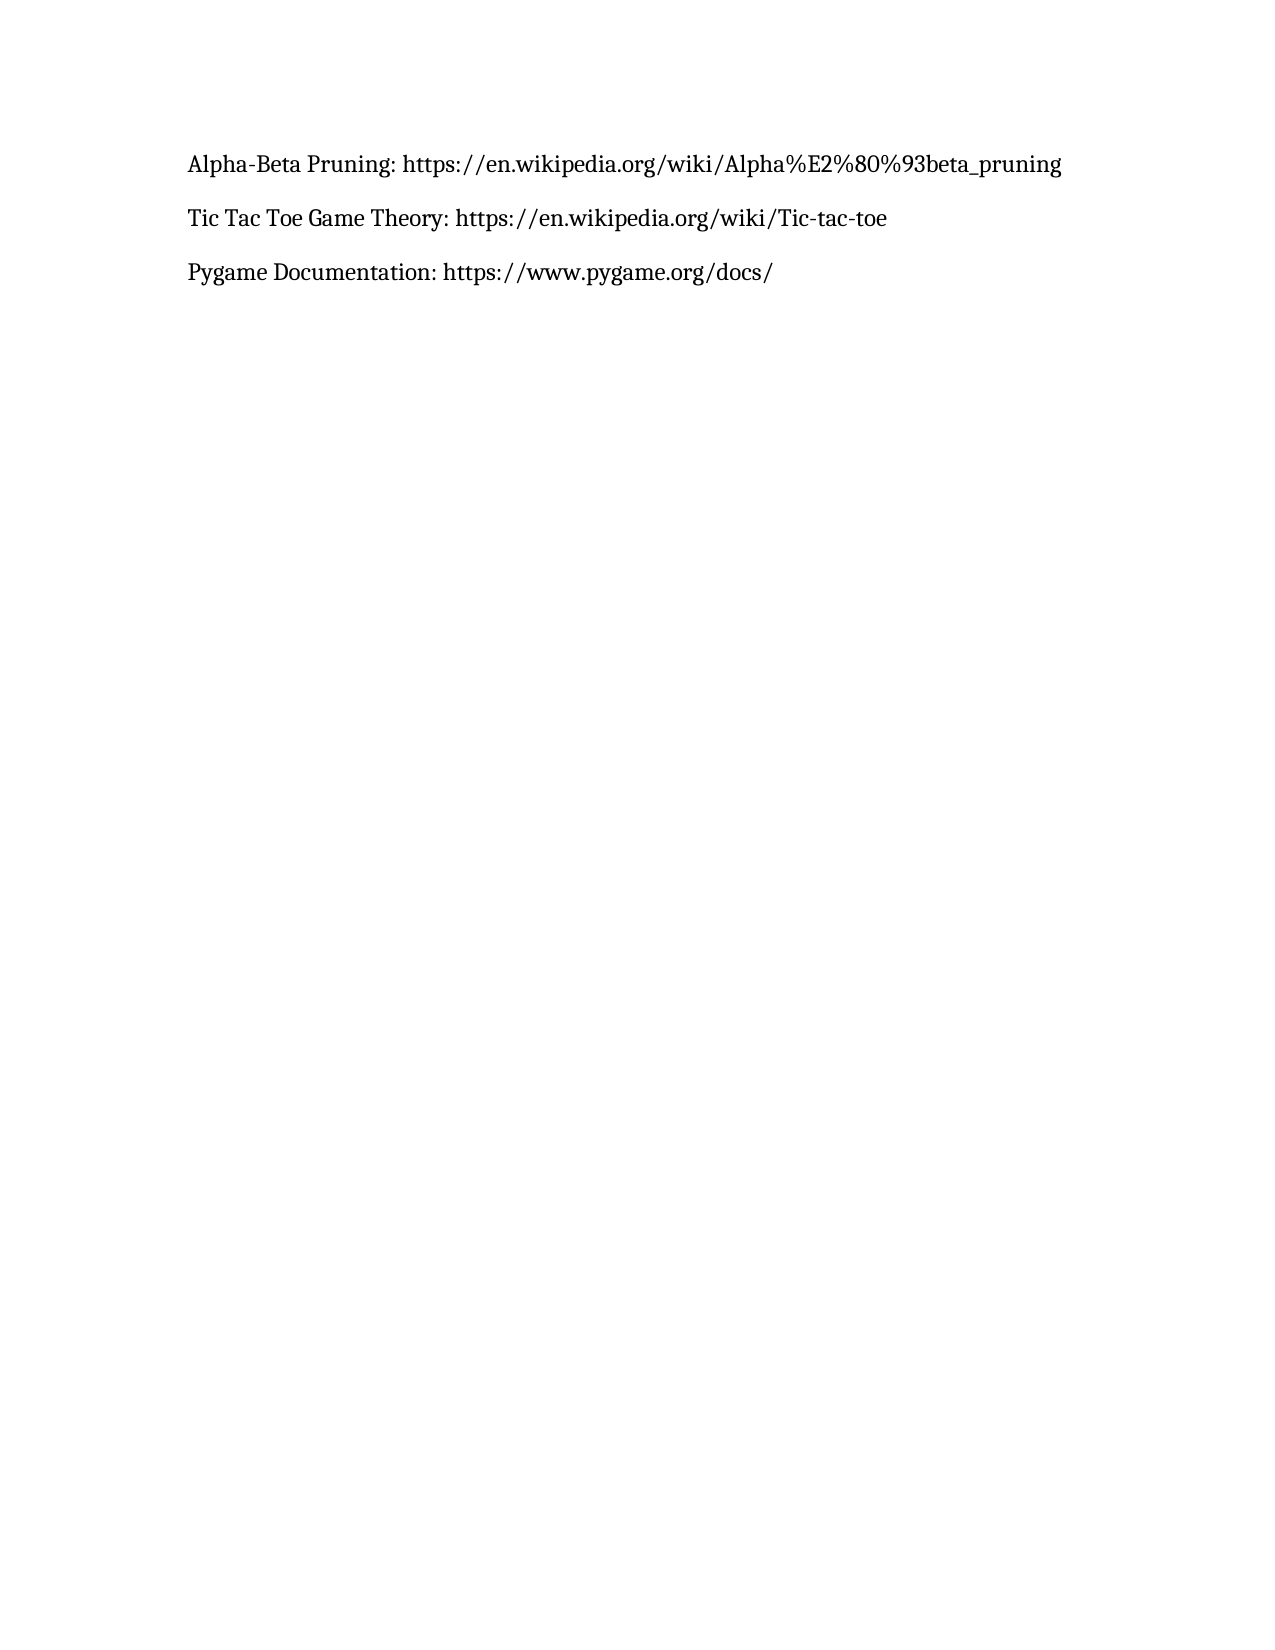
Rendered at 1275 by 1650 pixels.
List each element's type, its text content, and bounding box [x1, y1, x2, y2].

text Pygame Documentation: https://www.pygame.org/docs/ [187, 258, 1087, 286]
text Alpha-Beta Pruning: https://en.wikipedia.org/wiki/Alpha%E2%80%93beta_pruning [187, 150, 1087, 179]
text Tic Tac Toe Game Theory: https://en.wikipedia.org/wiki/Tic-tac-toe [187, 204, 1087, 233]
